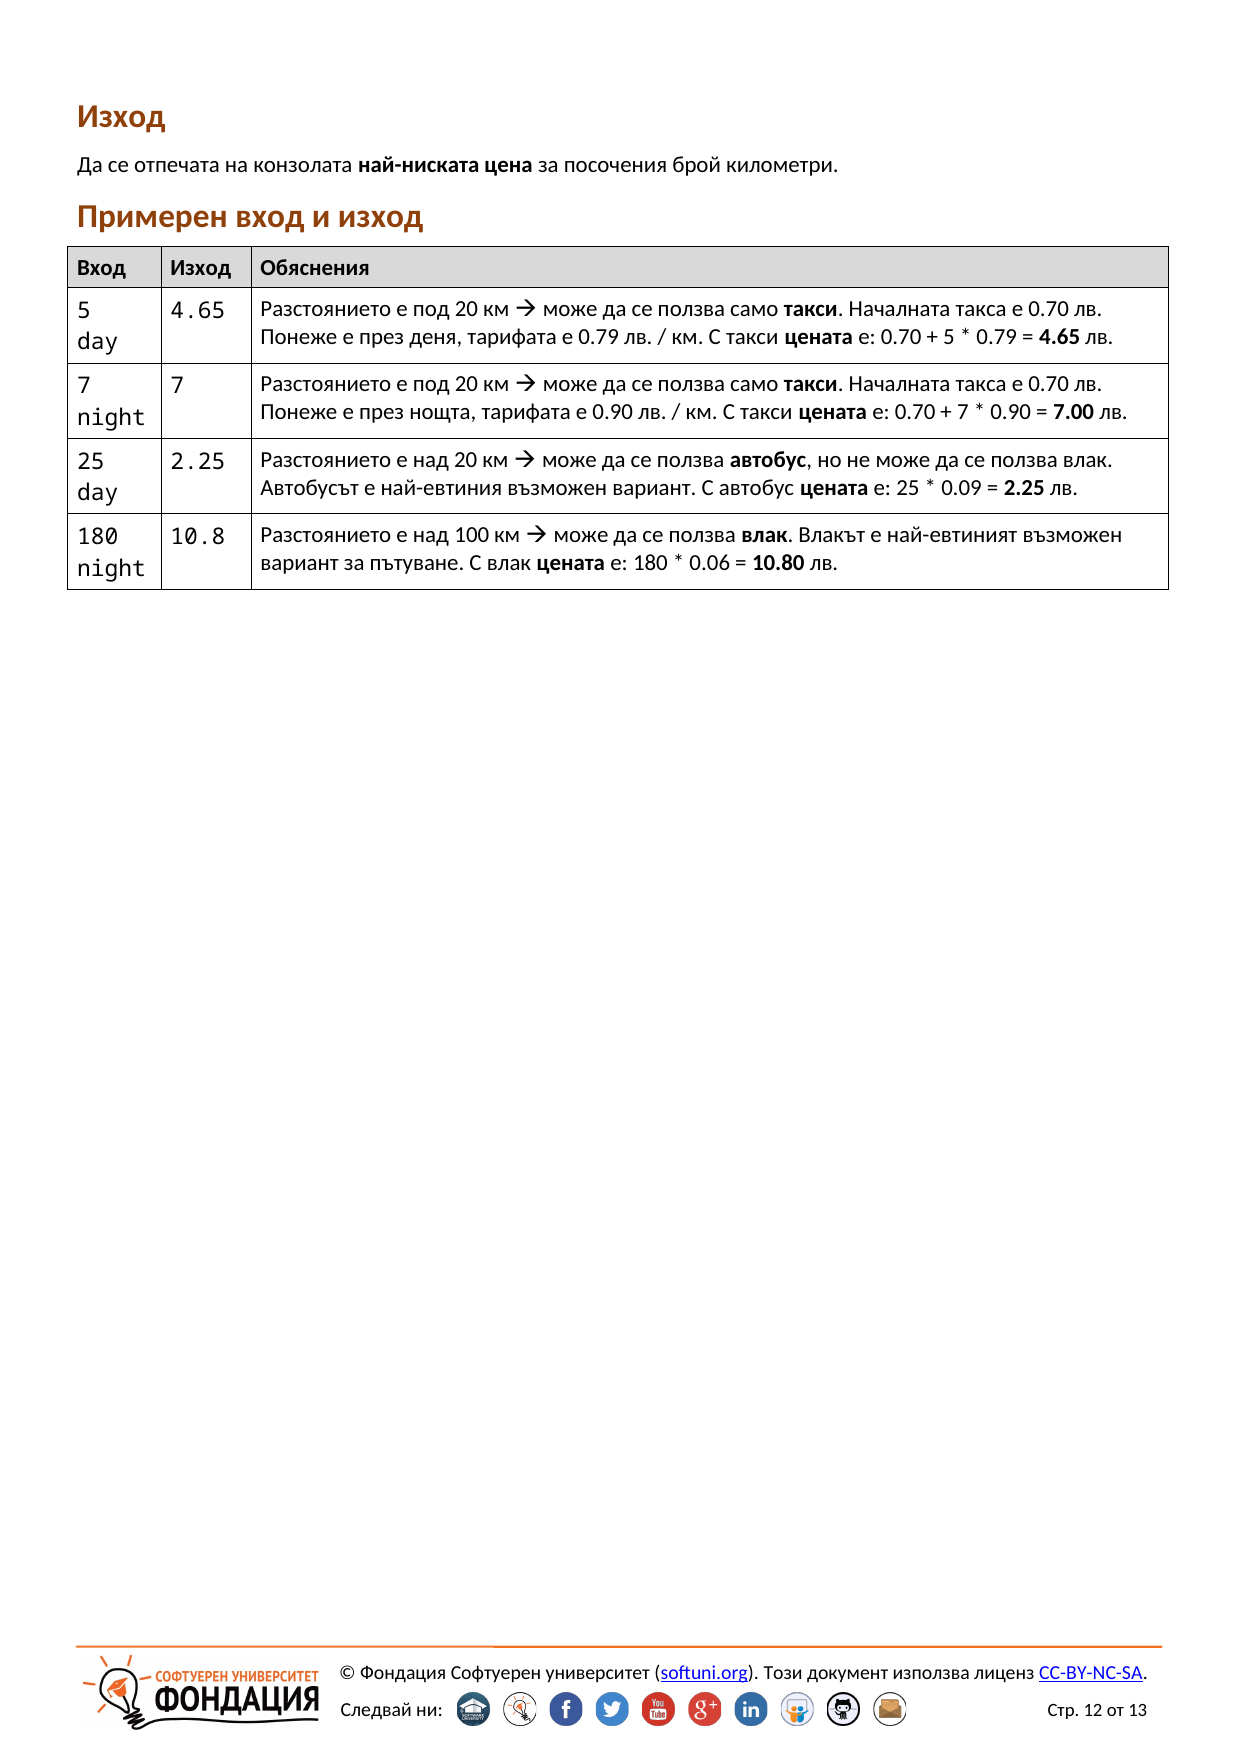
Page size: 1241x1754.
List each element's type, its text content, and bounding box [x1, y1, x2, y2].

picture [82, 1654, 319, 1730]
picture [457, 1692, 490, 1726]
table_cell Разстоянието е над 20 км може да се ползва автобус, но не може да се ползва влак. Автобусът е най-евтиния възможен вариант. С автобус цената е: 25 * 0.09 = 2.25 лв. [252, 439, 1168, 513]
table_header Вход [68, 247, 161, 287]
text Да се отпечата на конзолата най-ниската цена за посочения брой километри. [77, 151, 1163, 178]
table_cell 5 day [68, 288, 161, 362]
table_cell 10.8 [162, 514, 251, 589]
picture [780, 1692, 814, 1726]
table_cell 2.25 [162, 439, 251, 513]
table_cell 25 day [68, 439, 161, 513]
subtitle Примерен вход и изход [77, 195, 1163, 236]
picture [503, 1692, 537, 1726]
table_header Обяснения [252, 247, 1168, 287]
table_cell 7 [162, 364, 251, 438]
subtitle Изход [77, 95, 1163, 136]
picture [873, 1692, 907, 1726]
picture [595, 1692, 629, 1726]
picture [734, 1692, 768, 1726]
table_cell 180 night [68, 514, 161, 589]
table_cell Разстоянието е под 20 км може да се ползва само такси. Началната такса е 0.70 лв. Понеже е през нощта, тарифата е 0.90 лв. / км. С такси цената е: 0.70 + 7 * 0.90 = 7.00 лв. [252, 364, 1168, 438]
table_cell 4.65 [162, 288, 251, 362]
picture [688, 1692, 722, 1726]
table_cell Разстоянието е над 100 км може да се ползва влак. Влакът е най-евтиният възможен вариант за пътуване. С влак цената е: 180 * 0.06 = 10.80 лв. [252, 514, 1168, 589]
table_cell Разстоянието е под 20 км може да се ползва само такси. Началната такса е 0.70 лв. Понеже е през деня, тарифата е 0.79 лв. / км. С такси цената е: 0.70 + 5 * 0.79 = 4.65 лв. [252, 288, 1168, 362]
picture [642, 1692, 675, 1726]
table_header Изход [162, 247, 251, 287]
picture [827, 1692, 860, 1726]
table_cell 7 night [68, 364, 161, 438]
picture [549, 1692, 583, 1726]
